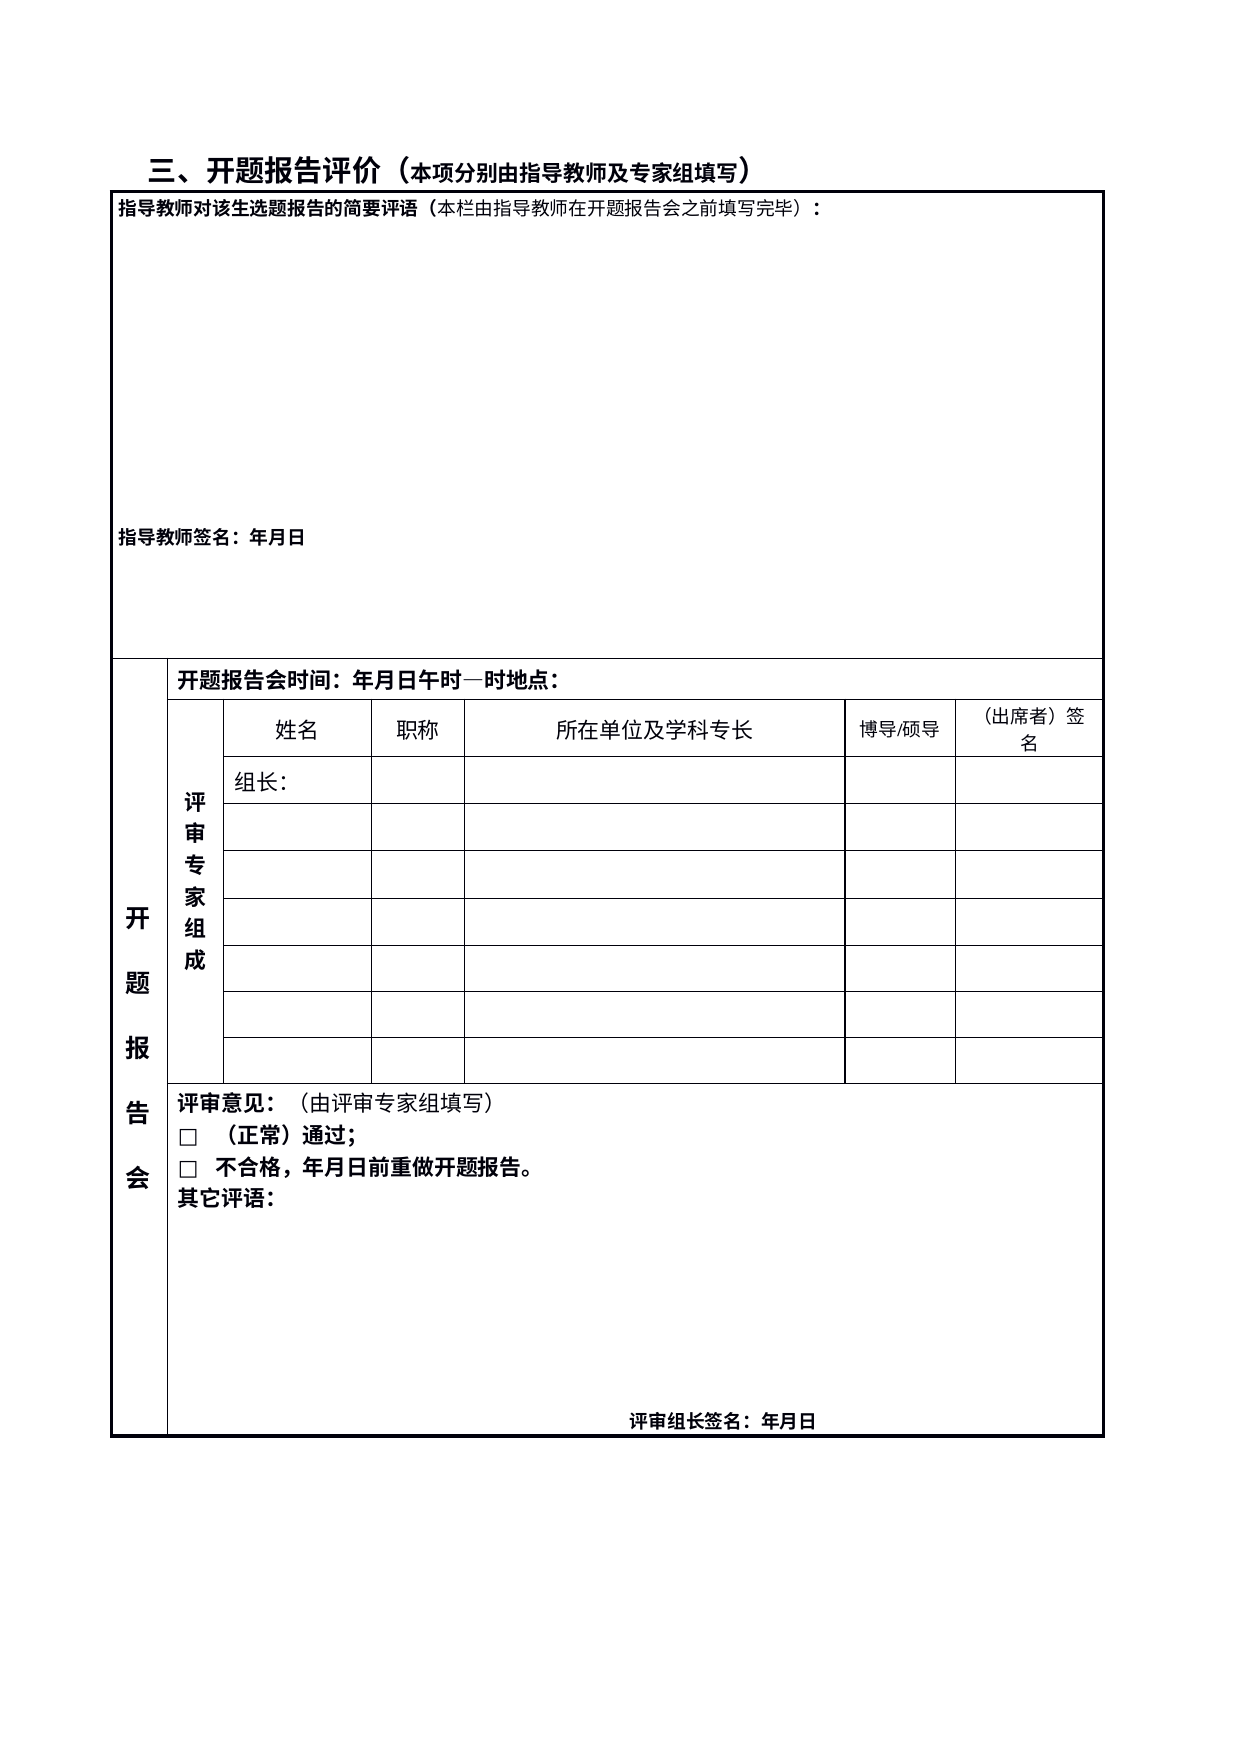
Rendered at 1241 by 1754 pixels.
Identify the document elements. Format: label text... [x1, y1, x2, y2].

table_cell [372, 946, 464, 991]
table_cell [224, 946, 371, 991]
table_cell （出席者）签名 [956, 700, 1102, 756]
table_cell [372, 1038, 464, 1083]
table_cell [224, 899, 371, 945]
table_cell 职称 [372, 700, 464, 756]
table_cell [465, 992, 844, 1037]
table_cell [372, 992, 464, 1037]
table_cell [846, 804, 955, 850]
table_cell [956, 899, 1102, 945]
table_cell [956, 1038, 1102, 1083]
table_cell 组长： [224, 757, 371, 803]
table_cell 开 题 报 告 会 [113, 659, 167, 1434]
table_cell [846, 899, 955, 945]
table_cell [465, 804, 844, 850]
table_cell 博导/硕导 [846, 700, 955, 756]
table_cell [956, 992, 1102, 1037]
table_cell [846, 946, 955, 991]
table_cell [846, 851, 955, 898]
table_cell 所在单位及学科专长 [465, 700, 844, 756]
table_cell [465, 851, 844, 898]
table_cell [224, 804, 371, 850]
table_cell 评 审 专 家 组 成 [168, 700, 223, 1083]
table_cell [224, 851, 371, 898]
table_cell 姓名 [224, 700, 371, 756]
table_header 指导教师对该生选题报告的简要评语（本栏由指导教师在开题报告会之前填写完毕）： 指导教师签名：年月日 [113, 193, 1102, 657]
table_cell [956, 946, 1102, 991]
table_cell [846, 757, 955, 803]
table_cell [956, 757, 1102, 803]
table_cell [372, 804, 464, 850]
table_cell [224, 992, 371, 1037]
table_cell [956, 804, 1102, 850]
table_cell [372, 899, 464, 945]
table_cell [372, 757, 464, 803]
table_cell [956, 851, 1102, 898]
table_cell [465, 1038, 844, 1083]
table_cell [224, 1038, 371, 1083]
table_cell 开题报告会时间：年月日午时—时地点： [168, 659, 1102, 698]
table_cell 评审意见：（由评审专家组填写） （正常）通过； 不合格，年月日前重做开题报告。 其它评语： 评审组长签名：年月日 [168, 1084, 1102, 1434]
table_cell [465, 899, 844, 945]
table_cell [372, 851, 464, 898]
table_cell [465, 757, 844, 803]
table_cell [846, 1038, 955, 1083]
table_cell [846, 992, 955, 1037]
table_cell [465, 946, 844, 991]
text 三、开题报告评价（本项分别由指导教师及专家组填写） [148, 148, 1092, 190]
